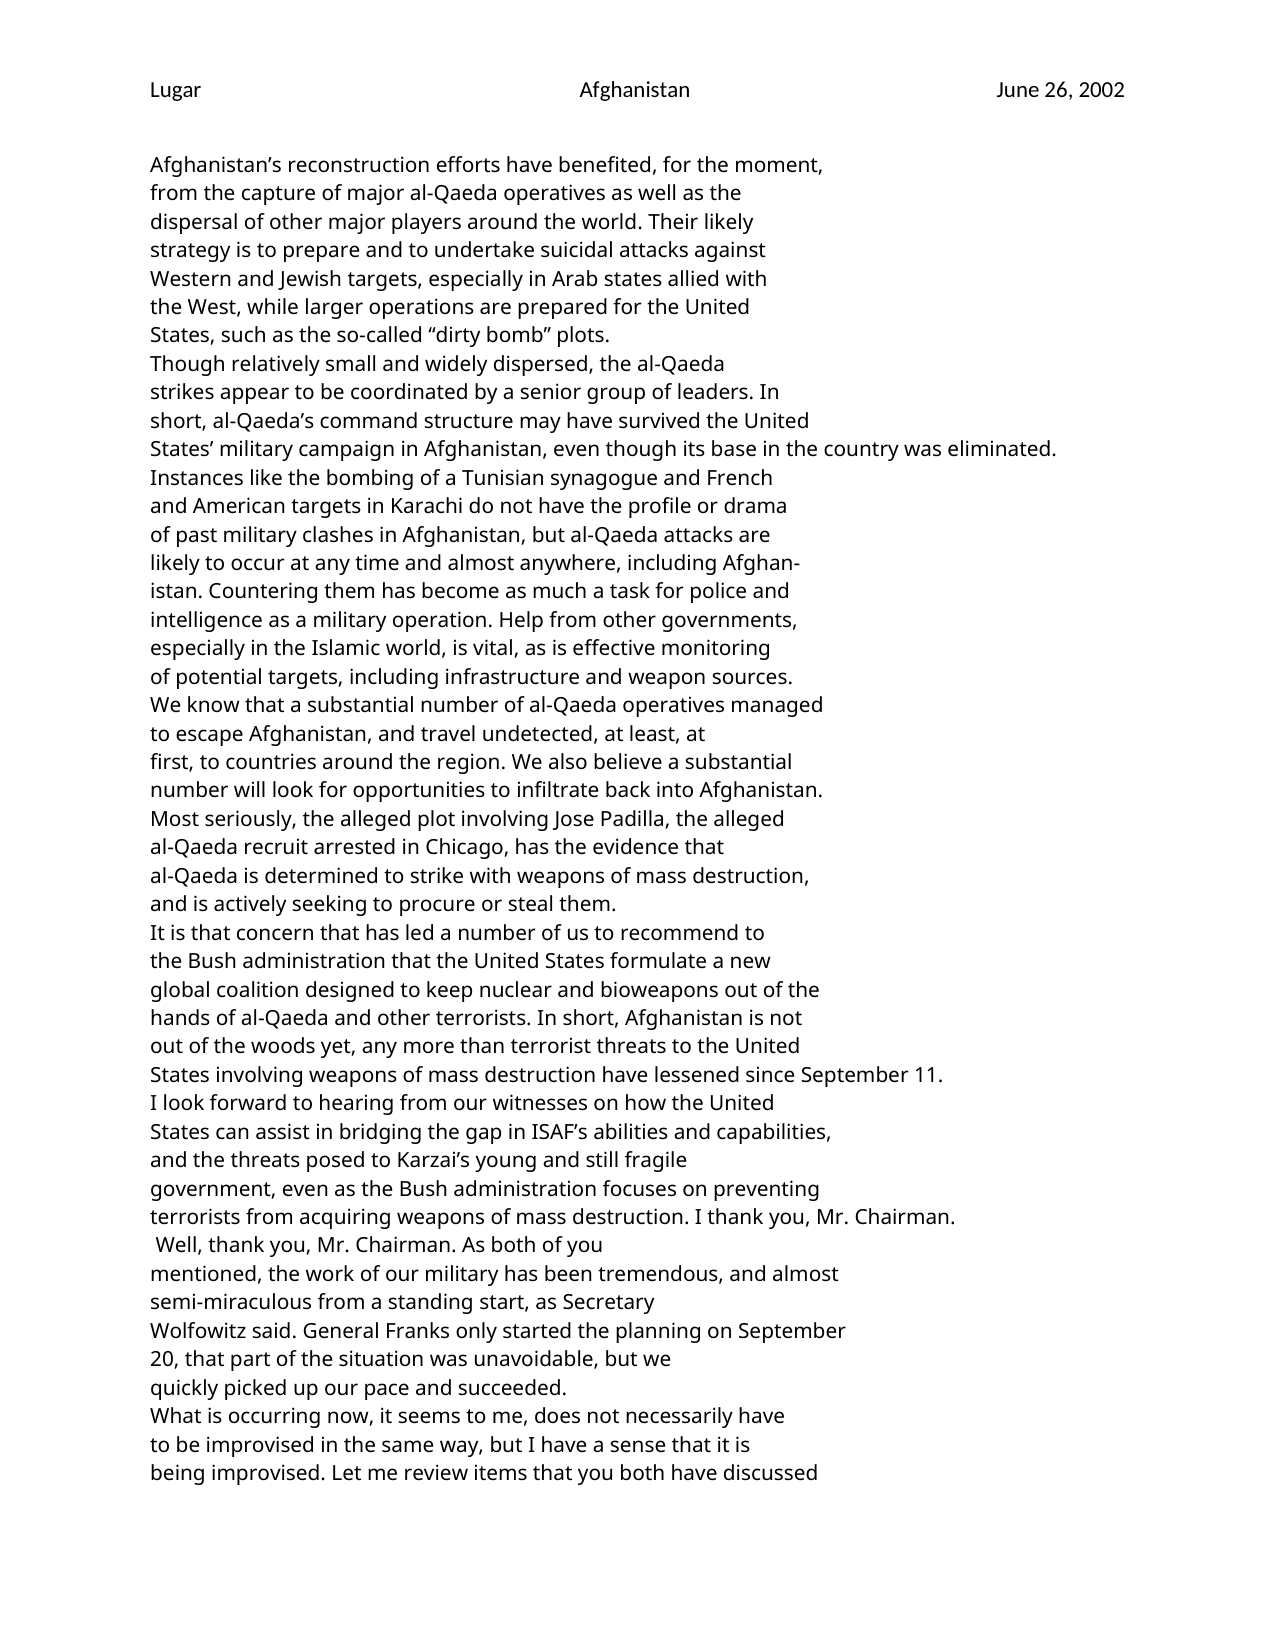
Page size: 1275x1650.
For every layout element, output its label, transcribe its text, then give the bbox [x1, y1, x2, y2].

text Afghanistan’s reconstruction efforts have benefited, for the moment, [150, 150, 1125, 178]
text States involving weapons of mass destruction have lessened since September 11. [150, 1060, 1125, 1088]
text terrorists from acquiring weapons of mass destruction. I thank you, Mr. Chairman. [150, 1202, 1125, 1231]
text strikes appear to be coordinated by a senior group of leaders. In [150, 377, 1125, 406]
text I look forward to hearing from our witnesses on how the United [150, 1088, 1125, 1117]
text of potential targets, including infrastructure and weapon sources. [150, 662, 1125, 690]
text Instances like the bombing of a Tunisian synagogue and French [150, 463, 1125, 491]
text intelligence as a military operation. Help from other governments, [150, 605, 1125, 633]
text the Bush administration that the United States formulate a new [150, 946, 1125, 975]
text States, such as the so-called ‘‘dirty bomb’’ plots. [150, 321, 1125, 349]
text mentioned, the work of our military has been tremendous, and almost [150, 1259, 1125, 1287]
text government, even as the Bush administration focuses on preventing [150, 1174, 1125, 1202]
text istan. Countering them has become as much a task for police and [150, 577, 1125, 605]
text What is occurring now, it seems to me, does not necessarily have [150, 1401, 1125, 1430]
text strategy is to prepare and to undertake suicidal attacks against [150, 235, 1125, 264]
text We know that a substantial number of al-Qaeda operatives managed [150, 690, 1125, 719]
text Though relatively small and widely dispersed, the al-Qaeda [150, 349, 1125, 377]
text al-Qaeda is determined to strike with weapons of mass destruction, [150, 861, 1125, 889]
text to escape Afghanistan, and travel undetected, at least, at [150, 719, 1125, 747]
text Most seriously, the alleged plot involving Jose Padilla, the alleged [150, 804, 1125, 832]
text Wolfowitz said. General Franks only started the planning on September [150, 1316, 1125, 1344]
text out of the woods yet, any more than terrorist threats to the United [150, 1032, 1125, 1060]
text hands of al-Qaeda and other terrorists. In short, Afghanistan is not [150, 1003, 1125, 1032]
text Well, thank you, Mr. Chairman. As both of you [150, 1231, 1125, 1259]
text short, al-Qaeda’s command structure may have survived the United [150, 406, 1125, 434]
text to be improvised in the same way, but I have a sense that it is [150, 1430, 1125, 1458]
text States’ military campaign in Afghanistan, even though its base in the country was eliminated. [150, 434, 1125, 463]
text It is that concern that has led a number of us to recommend to [150, 918, 1125, 946]
text semi-miraculous from a standing start, as Secretary [150, 1287, 1125, 1316]
text from the capture of major al-Qaeda operatives as well as the [150, 178, 1125, 207]
text 20, that part of the situation was unavoidable, but we [150, 1344, 1125, 1373]
text al-Qaeda recruit arrested in Chicago, has the evidence that [150, 832, 1125, 861]
text dispersal of other major players around the world. Their likely [150, 207, 1125, 235]
text first, to countries around the region. We also believe a substantial [150, 747, 1125, 776]
text and the threats posed to Karzai’s young and still fragile [150, 1145, 1125, 1174]
text Western and Jewish targets, especially in Arab states allied with [150, 264, 1125, 292]
text likely to occur at any time and almost anywhere, including Afghan- [150, 548, 1125, 577]
text especially in the Islamic world, is vital, as is effective monitoring [150, 633, 1125, 662]
text number will look for opportunities to infiltrate back into Afghanistan. [150, 776, 1125, 804]
text and is actively seeking to procure or steal them. [150, 889, 1125, 918]
text being improvised. Let me review items that you both have discussed [150, 1458, 1125, 1487]
text quickly picked up our pace and succeeded. [150, 1373, 1125, 1401]
text the West, while larger operations are prepared for the United [150, 292, 1125, 321]
text of past military clashes in Afghanistan, but al-Qaeda attacks are [150, 520, 1125, 548]
text global coalition designed to keep nuclear and bioweapons out of the [150, 975, 1125, 1003]
text and American targets in Karachi do not have the profile or drama [150, 491, 1125, 520]
text States can assist in bridging the gap in ISAF’s abilities and capabilities, [150, 1117, 1125, 1145]
